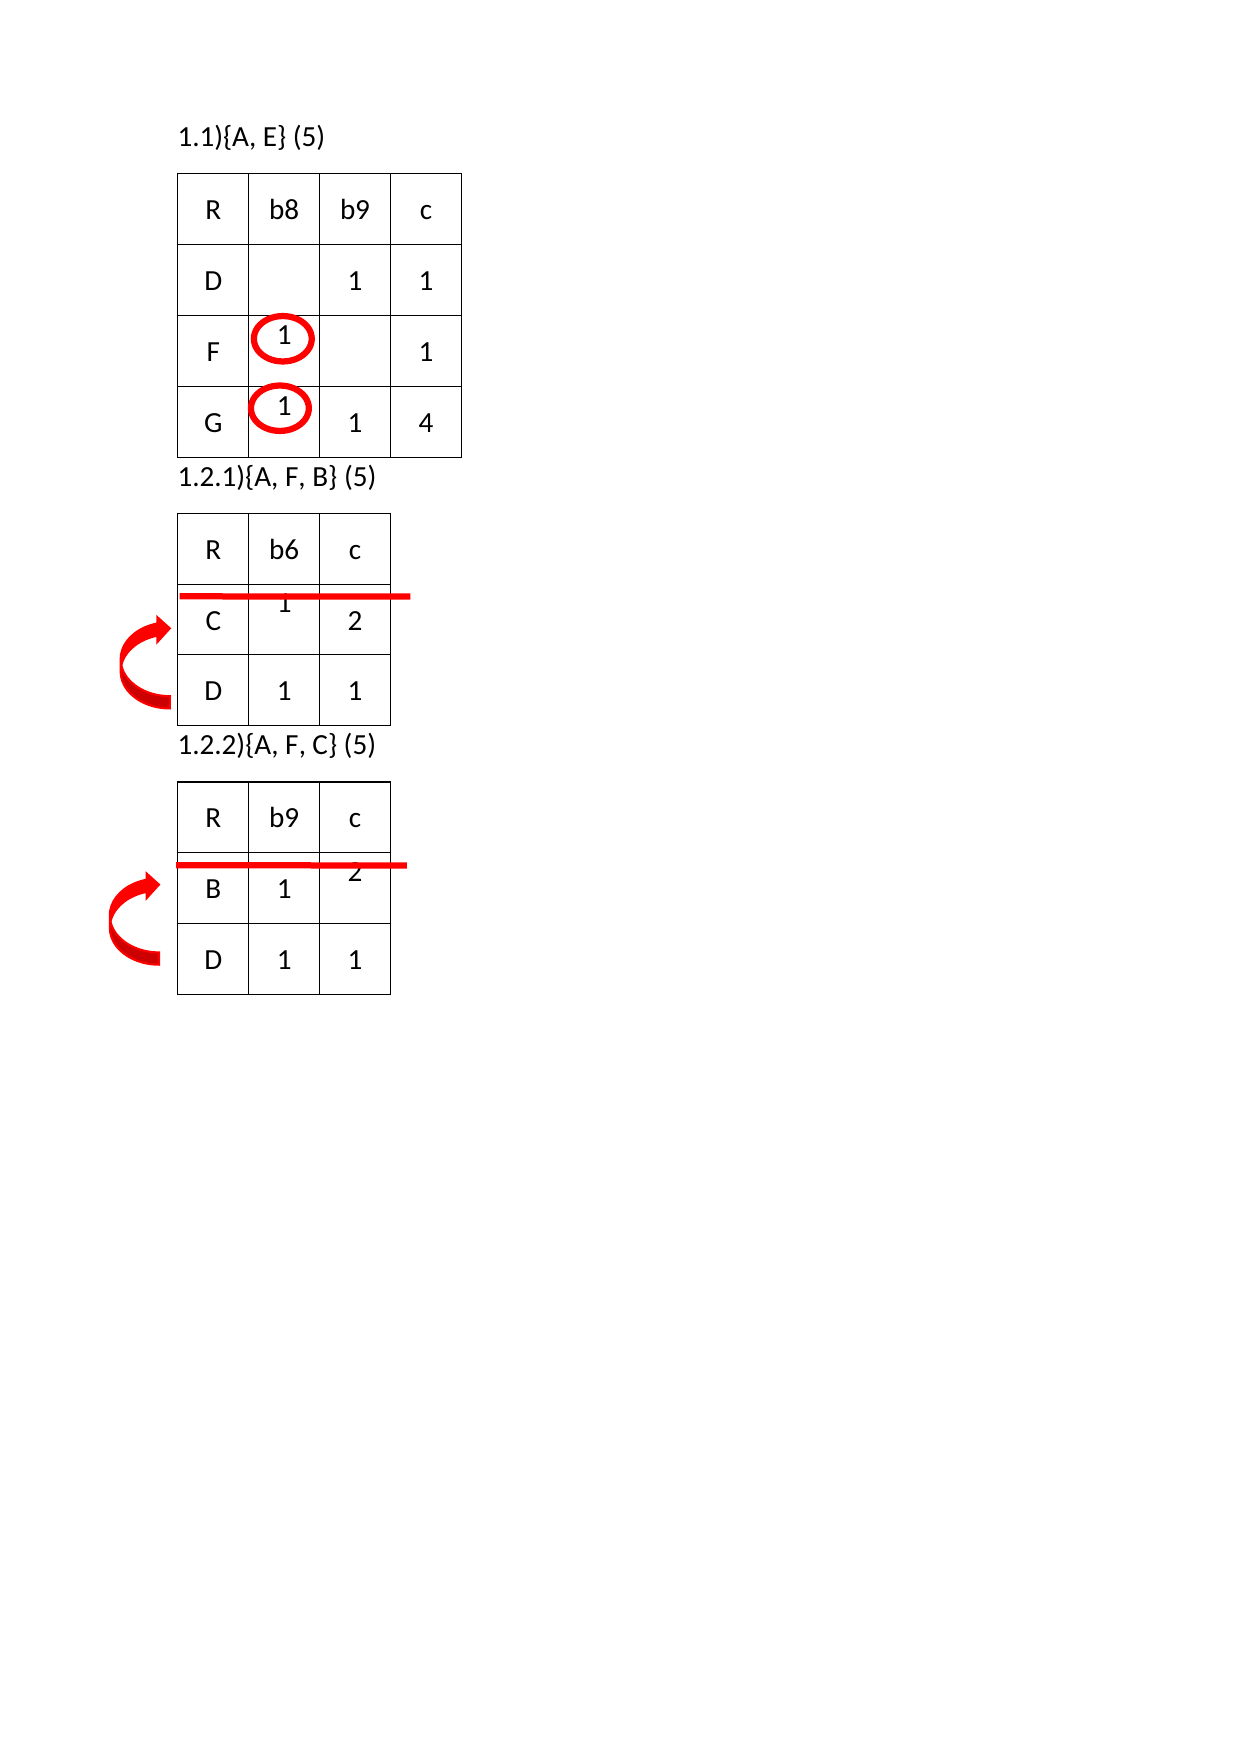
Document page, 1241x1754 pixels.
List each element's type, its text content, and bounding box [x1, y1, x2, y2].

table_cell 1 [249, 387, 319, 457]
text 1.2.1){A, F, B} (5) [177, 458, 1152, 493]
text 1.2.2){A, F, C} (5) [177, 726, 1152, 762]
table_cell D [178, 924, 248, 994]
table_cell 1 [249, 655, 319, 725]
table_cell 1 [391, 245, 461, 315]
table_cell 2 [320, 600, 390, 654]
table_cell G [178, 387, 248, 457]
table_cell 1 [249, 316, 319, 386]
table_cell [320, 316, 390, 386]
table_cell 1 [320, 245, 390, 315]
table_cell 4 [391, 387, 461, 457]
table_cell 1 [320, 655, 390, 725]
table_header b8 [249, 174, 319, 244]
table_header b9 [249, 783, 319, 852]
table_cell D [178, 655, 248, 725]
table_cell C [178, 585, 248, 654]
table_cell 1 [249, 869, 319, 923]
table_cell [249, 245, 319, 315]
table_header R [178, 174, 248, 244]
table_cell 2 [320, 869, 390, 923]
table_header b9 [320, 174, 390, 244]
text 1.1){A, E} (5) [177, 118, 1152, 154]
table_header c [320, 514, 390, 583]
table_cell 1 [249, 600, 319, 654]
table_header R [178, 514, 248, 583]
table_header b6 [249, 514, 319, 583]
table_header c [391, 174, 461, 244]
table_cell 1 [391, 316, 461, 386]
table_cell 1 [320, 924, 390, 994]
table_cell F [178, 316, 248, 386]
table_header R [178, 783, 248, 852]
table_cell D [178, 245, 248, 315]
table_cell 1 [320, 387, 390, 457]
table_cell 1 [249, 924, 319, 994]
table_header c [320, 783, 390, 852]
table_cell B [178, 869, 248, 923]
